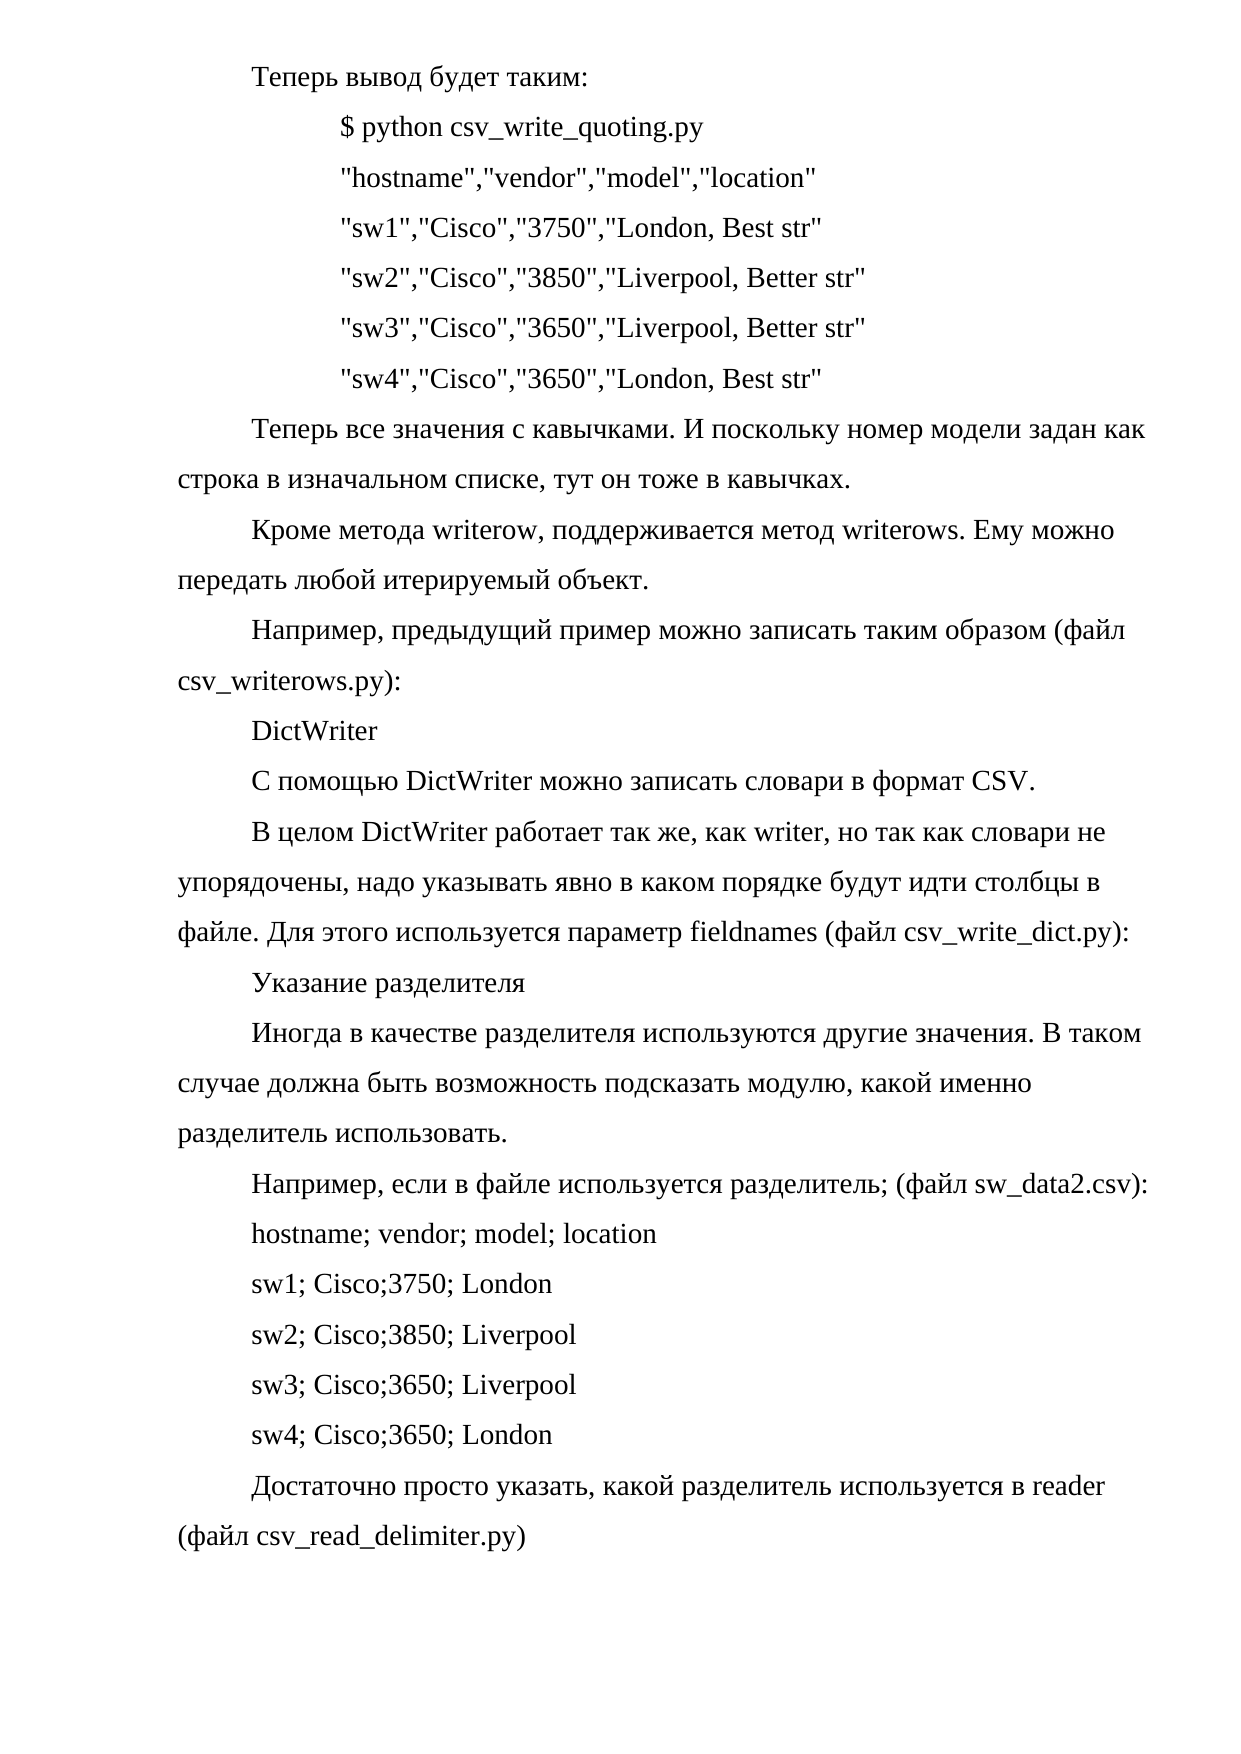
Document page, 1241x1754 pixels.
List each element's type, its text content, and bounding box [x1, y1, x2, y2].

text "hostname","vendor","model","location" [266, 160, 1152, 193]
text Иногда в качестве разделителя используются другие значения. В таком случае должна быть возможность подсказать модулю, какой именно разделитель использовать. [177, 1015, 1152, 1149]
text hostname; vendor; model; location [177, 1216, 1152, 1250]
text sw3; Cisco;3650; Liverpool [177, 1367, 1152, 1401]
text Указание разделителя [177, 965, 1152, 998]
text Например, предыдущий пример можно записать таким образом (файл csv_writerows.py): [177, 612, 1152, 696]
text Кроме метода writerow, поддерживается метод writerows. Ему можно передать любой итерируемый объект. [177, 512, 1152, 596]
text sw2; Cisco;3850; Liverpool [177, 1317, 1152, 1350]
text "sw2","Cisco","3850","Liverpool, Better str" [266, 260, 1152, 294]
text sw1; Cisco;3750; London [177, 1267, 1152, 1300]
text $ python csv_write_quoting.py [266, 109, 1152, 143]
text "sw4","Cisco","3650","London, Best str" [266, 361, 1152, 394]
text В целом DictWriter работает так же, как writer, но так как словари не упорядочены, надо указывать явно в каком порядке будут идти столбцы в файле. Для этого используется параметр fieldnames (файл csv_write_dict.py): [177, 814, 1152, 948]
text Теперь все значения с кавычками. И поскольку номер модели задан как строка в изначальном списке, тут он тоже в кавычках. [177, 411, 1152, 495]
text Теперь вывод будет таким: [177, 59, 1152, 93]
text sw4; Cisco;3650; London [177, 1417, 1152, 1451]
text С помощью DictWriter можно записать словари в формат CSV. [177, 763, 1152, 797]
text Достаточно просто указать, какой разделитель используется в reader (файл csv_read_delimiter.py) [177, 1468, 1152, 1552]
text DictWriter [177, 713, 1152, 747]
text "sw3","Cisco","3650","Liverpool, Better str" [266, 311, 1152, 344]
text "sw1","Cisco","3750","London, Best str" [266, 210, 1152, 243]
text Например, если в файле используется разделитель; (файл sw_data2.csv): [177, 1166, 1152, 1199]
